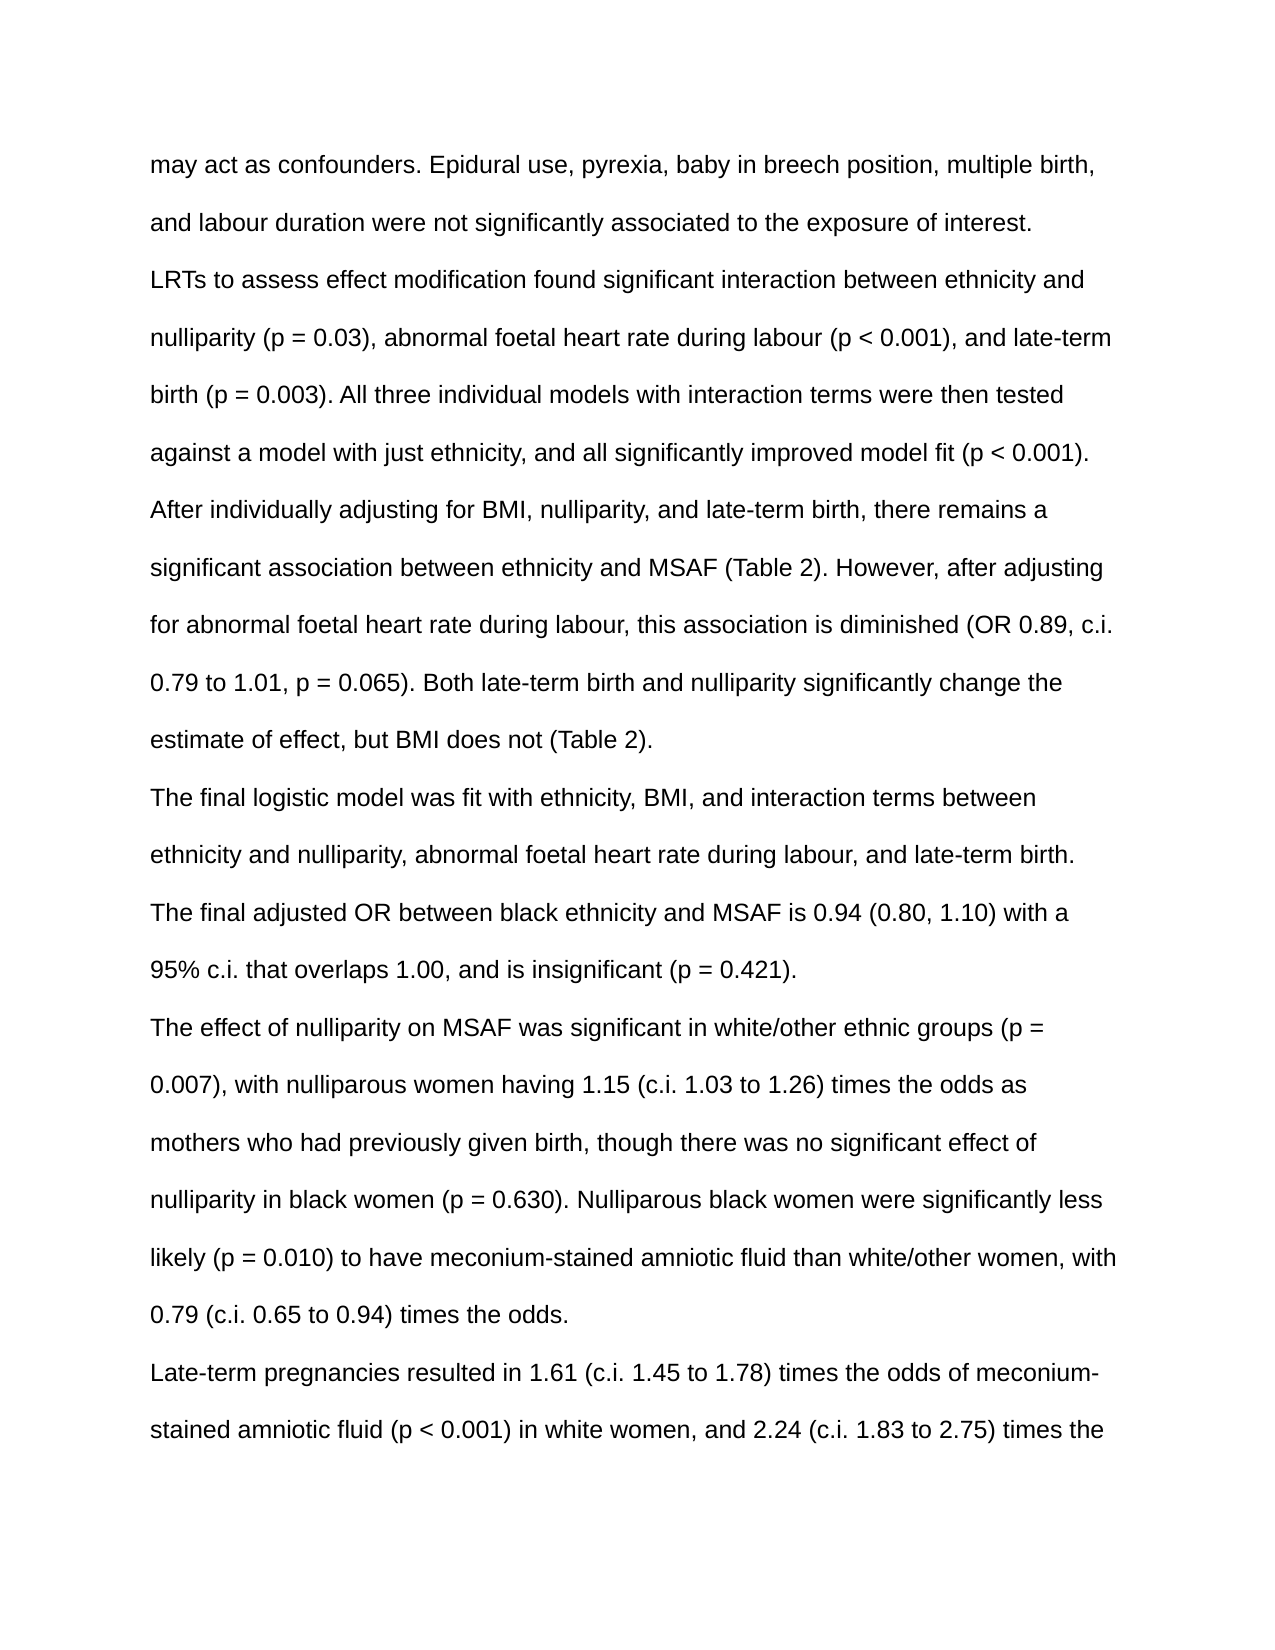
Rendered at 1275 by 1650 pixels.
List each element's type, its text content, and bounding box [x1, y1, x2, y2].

text The effect of nulliparity on MSAF was significant in white/other ethnic groups (p = 0.007), with nulliparous women having 1.15 (c.i. 1.03 to 1.26) times the odds as mothers who had previously given birth, though there was no significant effect of nulliparity in black women (p = 0.630). Nulliparous black women were significantly less likely (p = 0.010) to have meconium-stained amniotic fluid than white/other women, with 0.79 (c.i. 0.65 to 0.94) times the odds. [150, 1012, 1125, 1329]
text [150, 150, 1125, 236]
text LRTs to assess effect modification found significant interaction between ethnicity and nulliparity (p = 0.03), abnormal foetal heart rate during labour (p < 0.001), and late-term birth (p = 0.003). All three individual models with interaction terms were then tested against a model with just ethnicity, and all significantly improved model fit (p < 0.001). [150, 265, 1125, 466]
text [150, 1357, 1125, 1444]
text The final logistic model was fit with ethnicity, BMI, and interaction terms between ethnicity and nulliparity, abnormal foetal heart rate during labour, and late-term birth. The final adjusted OR between black ethnicity and MSAF is 0.94 (0.80, 1.10) with a 95% c.i. that overlaps 1.00, and is insignificant (p = 0.421). [150, 782, 1125, 984]
text After individually adjusting for BMI, nulliparity, and late-term birth, there remains a significant association between ethnicity and MSAF (Table 2). However, after adjusting for abnormal foetal heart rate during labour, this association is diminished (OR 0.89, c.i. 0.79 to 1.01, p = 0.065). Both late-term birth and nulliparity significantly change the estimate of effect, but BMI does not (Table 2). [150, 495, 1125, 754]
